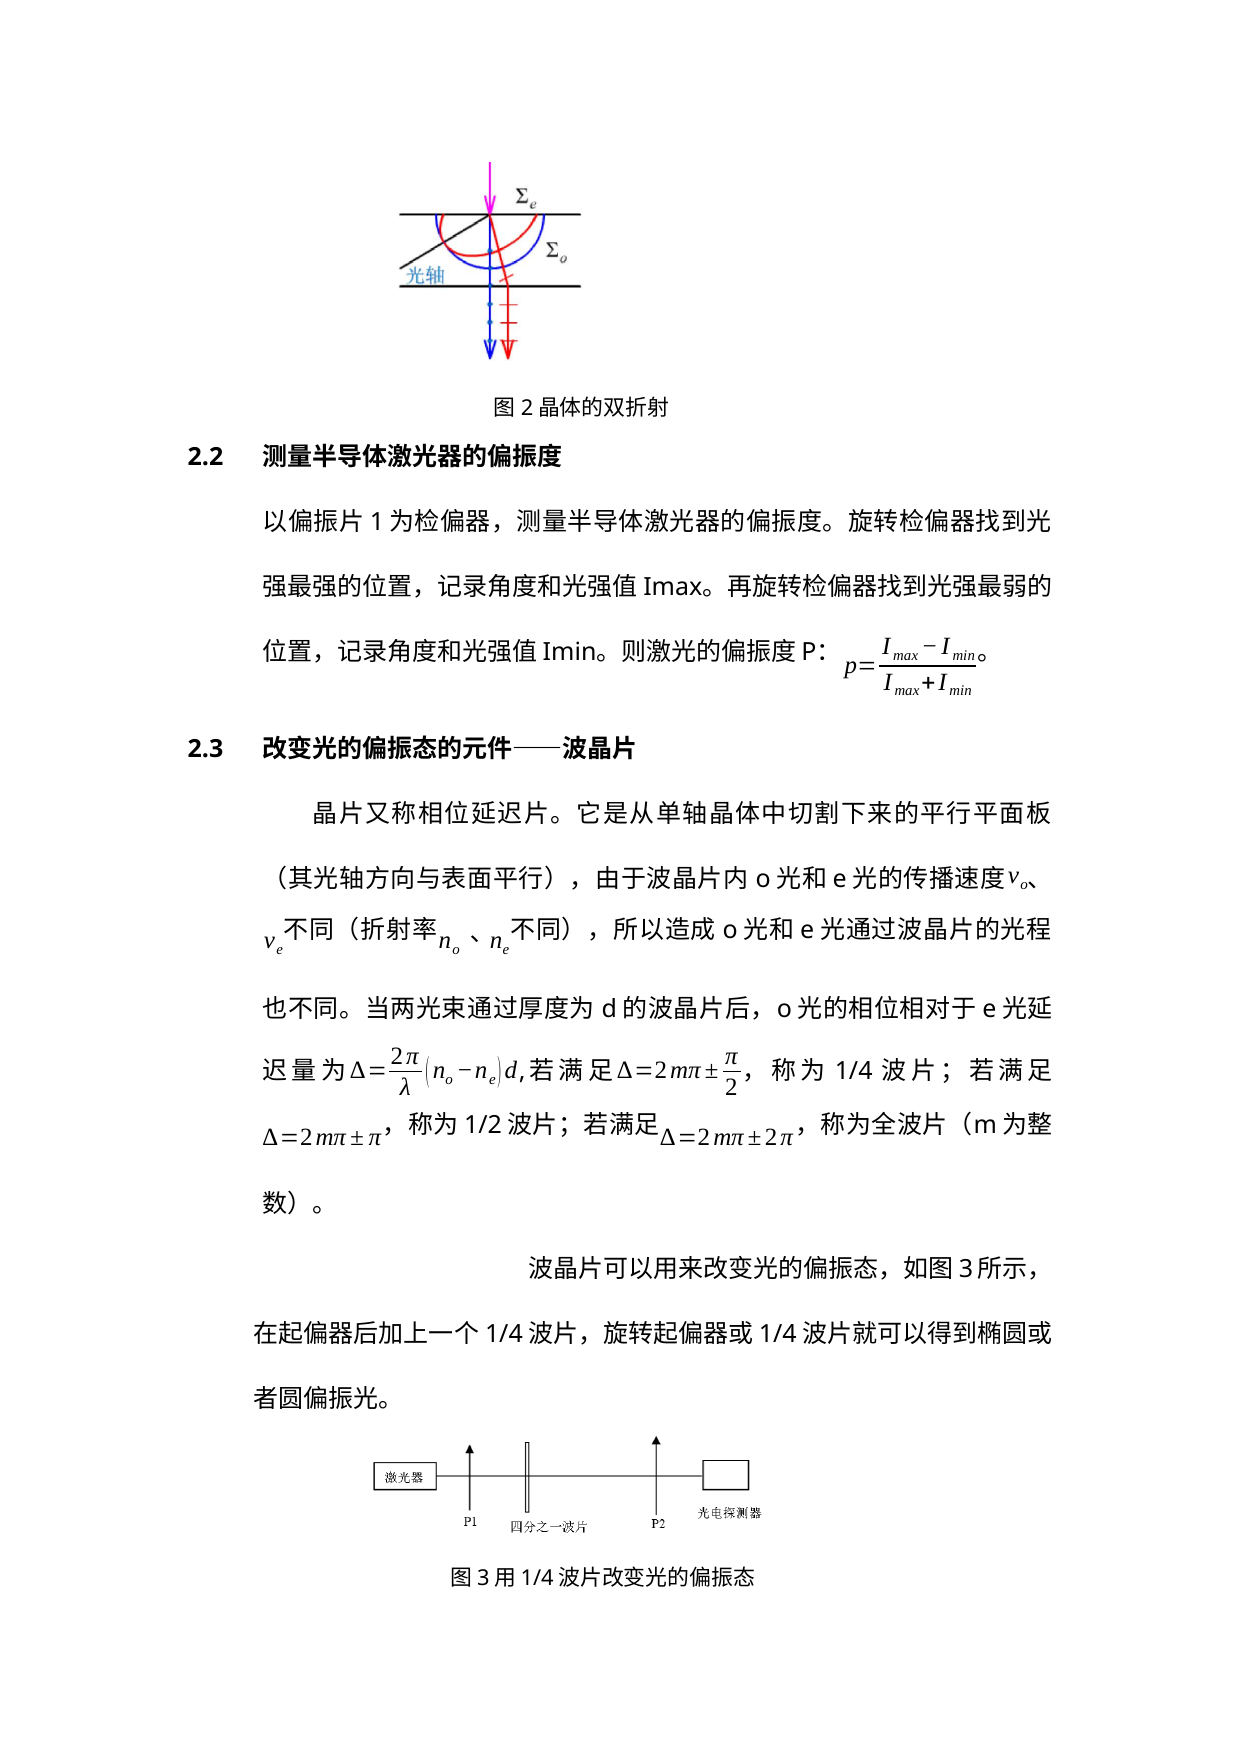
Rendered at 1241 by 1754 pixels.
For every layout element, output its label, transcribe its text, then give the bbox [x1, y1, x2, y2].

text 波晶片可以用来改变光的偏振态，如图3所示，在起偏器后加上一个 1/4波片，旋转起偏器或1/4波片就可以得到椭圆或者圆偏振光。 [253, 1234, 1053, 1429]
picture [362, 1429, 786, 1550]
list 测量半导体激光器的偏振度 [187, 422, 1053, 487]
text 图 2 晶体的双折射 [253, 389, 1053, 422]
text 图 3 用1/4波片改变光的偏振态 [406, 1559, 1053, 1592]
picture [386, 162, 588, 361]
list 晶片又称相位延迟片。它是从单轴晶体中切割下来的平行平面板（其光轴方向与表面平行），由于波晶片内o光和e光的传播速度、不同（折射率不同），所以造成o光和e光通过波晶片的光程也不同。当两光束通过厚度为d的波晶片后，o光的相位相对于e光延迟量为,若满足，称为1/4波片；若满足，称为1/2波片；若满足，称为全波片（m为整数）。 [262, 779, 1053, 1234]
list 以偏振片1为检偏器，测量半导体激光器的偏振度。旋转检偏器找到光强最强的位置，记录角度和光强值Imax。再旋转检偏器找到光强最弱的位置，记录角度和光强值Imin。则激光的偏振度P：。 [262, 487, 1053, 714]
list 改变光的偏振态的元件——波晶片 [187, 714, 1053, 779]
